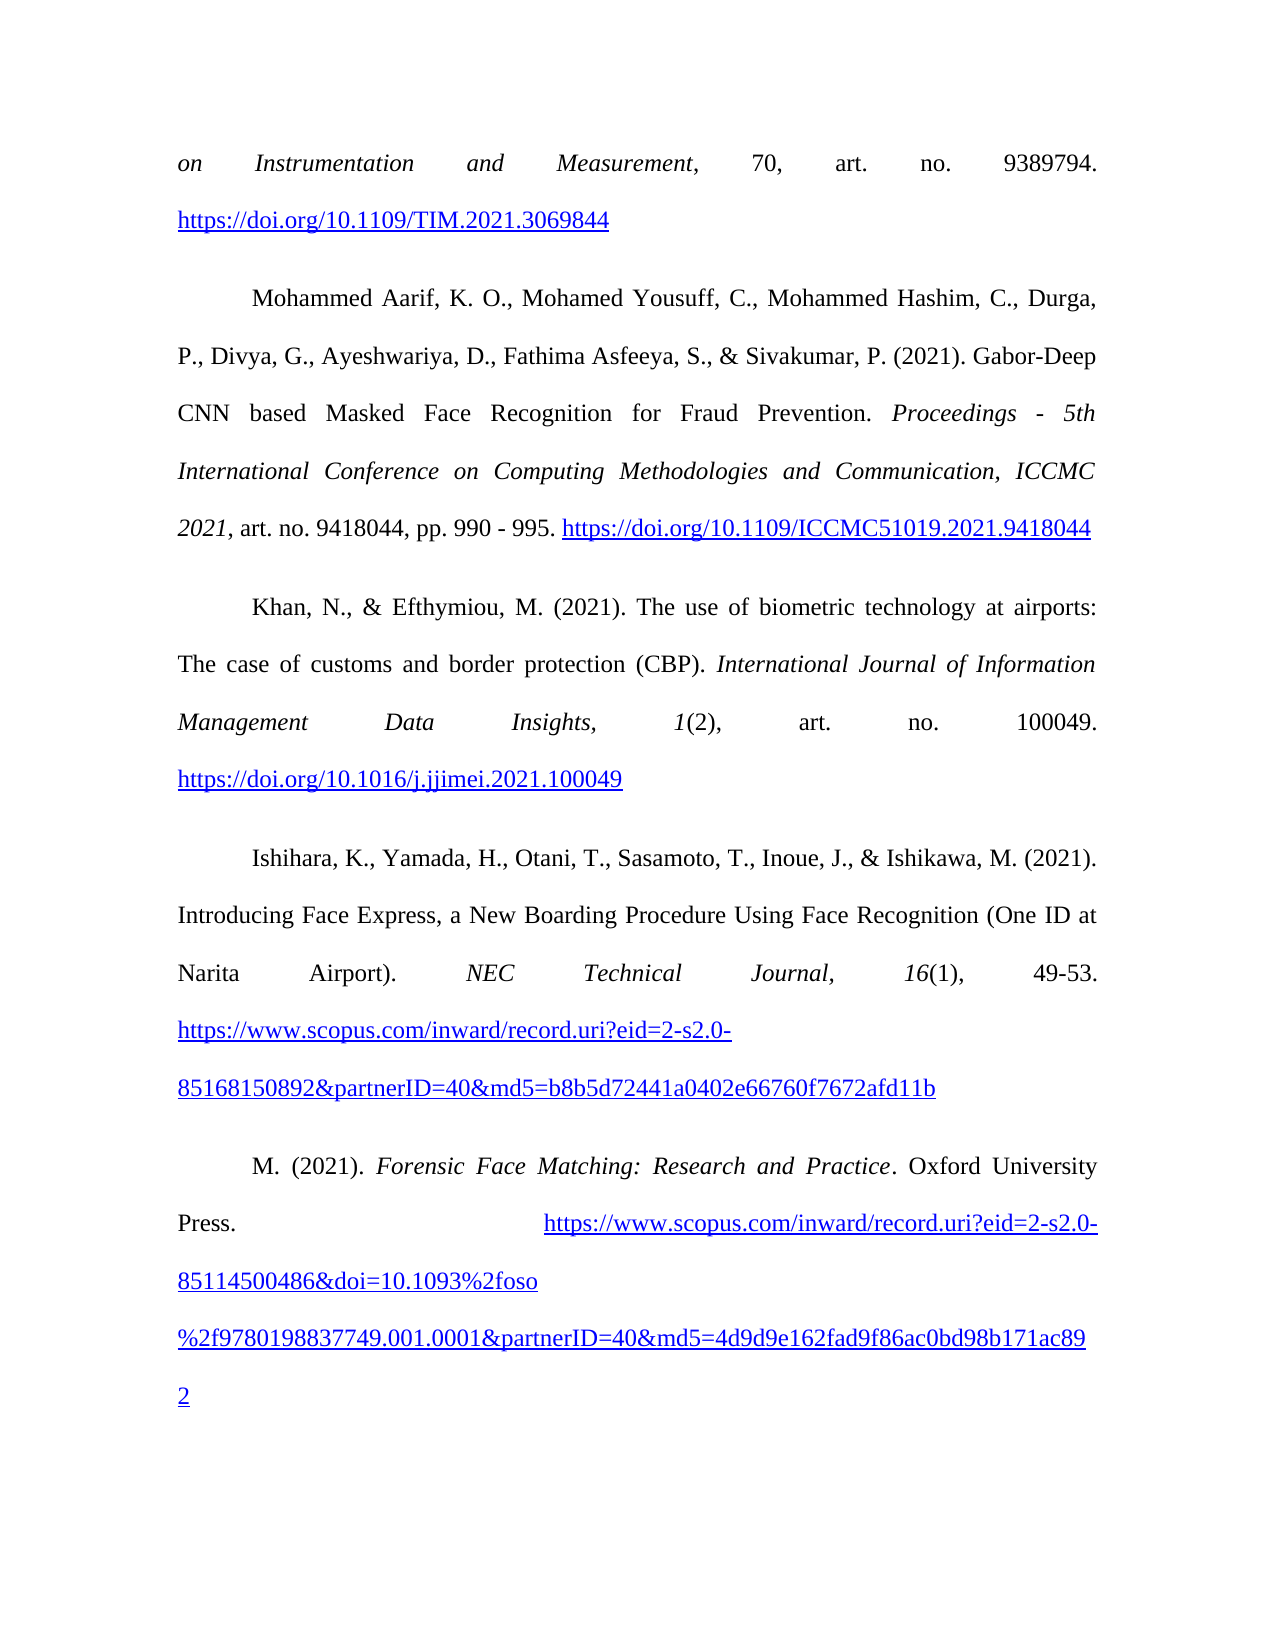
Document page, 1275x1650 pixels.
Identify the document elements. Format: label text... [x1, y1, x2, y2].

text Ishihara, K., Yamada, H., Otani, T., Sasamoto, T., Inoue, J., & Ishikawa, M. (2021). Introducing Face Express, a New Boarding Procedure Using Face Recognition (One ID at Narita Airport). NEC Technical Journal, 16(1), 49-53. https://www.scopus.com/inward/record.uri?eid=2-s2.0-85168150892&partnerID=40&md5=b8b5d72441a0402e66760f7672afd11b [177, 843, 1098, 1101]
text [177, 148, 1098, 234]
text Khan, N., & Efthymiou, M. (2021). The use of biometric technology at airports: The case of customs and border protection (CBP). International Journal of Information Management Data Insights, 1(2), art. no. 100049. https://doi.org/10.1016/j.jjimei.2021.100049 [177, 592, 1098, 793]
text Mohammed Aarif, K. O., Mohamed Yousuff, C., Mohammed Hashim, C., Durga, P., Divya, G., Ayeshwariya, D., Fathima Asfeeya, S., & Sivakumar, P. (2021). Gabor-Deep CNN based Masked Face Recognition for Fraud Prevention. Proceedings - 5th International Conference on Computing Methodologies and Communication, ICCMC 2021, art. no. 9418044, pp. 990 - 995. https://doi.org/10.1109/ICCMC51019.2021.9418044 [177, 283, 1098, 542]
text M. (2021). Forensic Face Matching: Research and Practice. Oxford University Press. https://www.scopus.com/inward/record.uri?eid=2-s2.0-85114500486&doi=10.1093%2foso%2f9780198837749.001.0001&partnerID=40&md5=4d9d9e162fad9f86ac0bd98b171ac892 [177, 1151, 1098, 1410]
